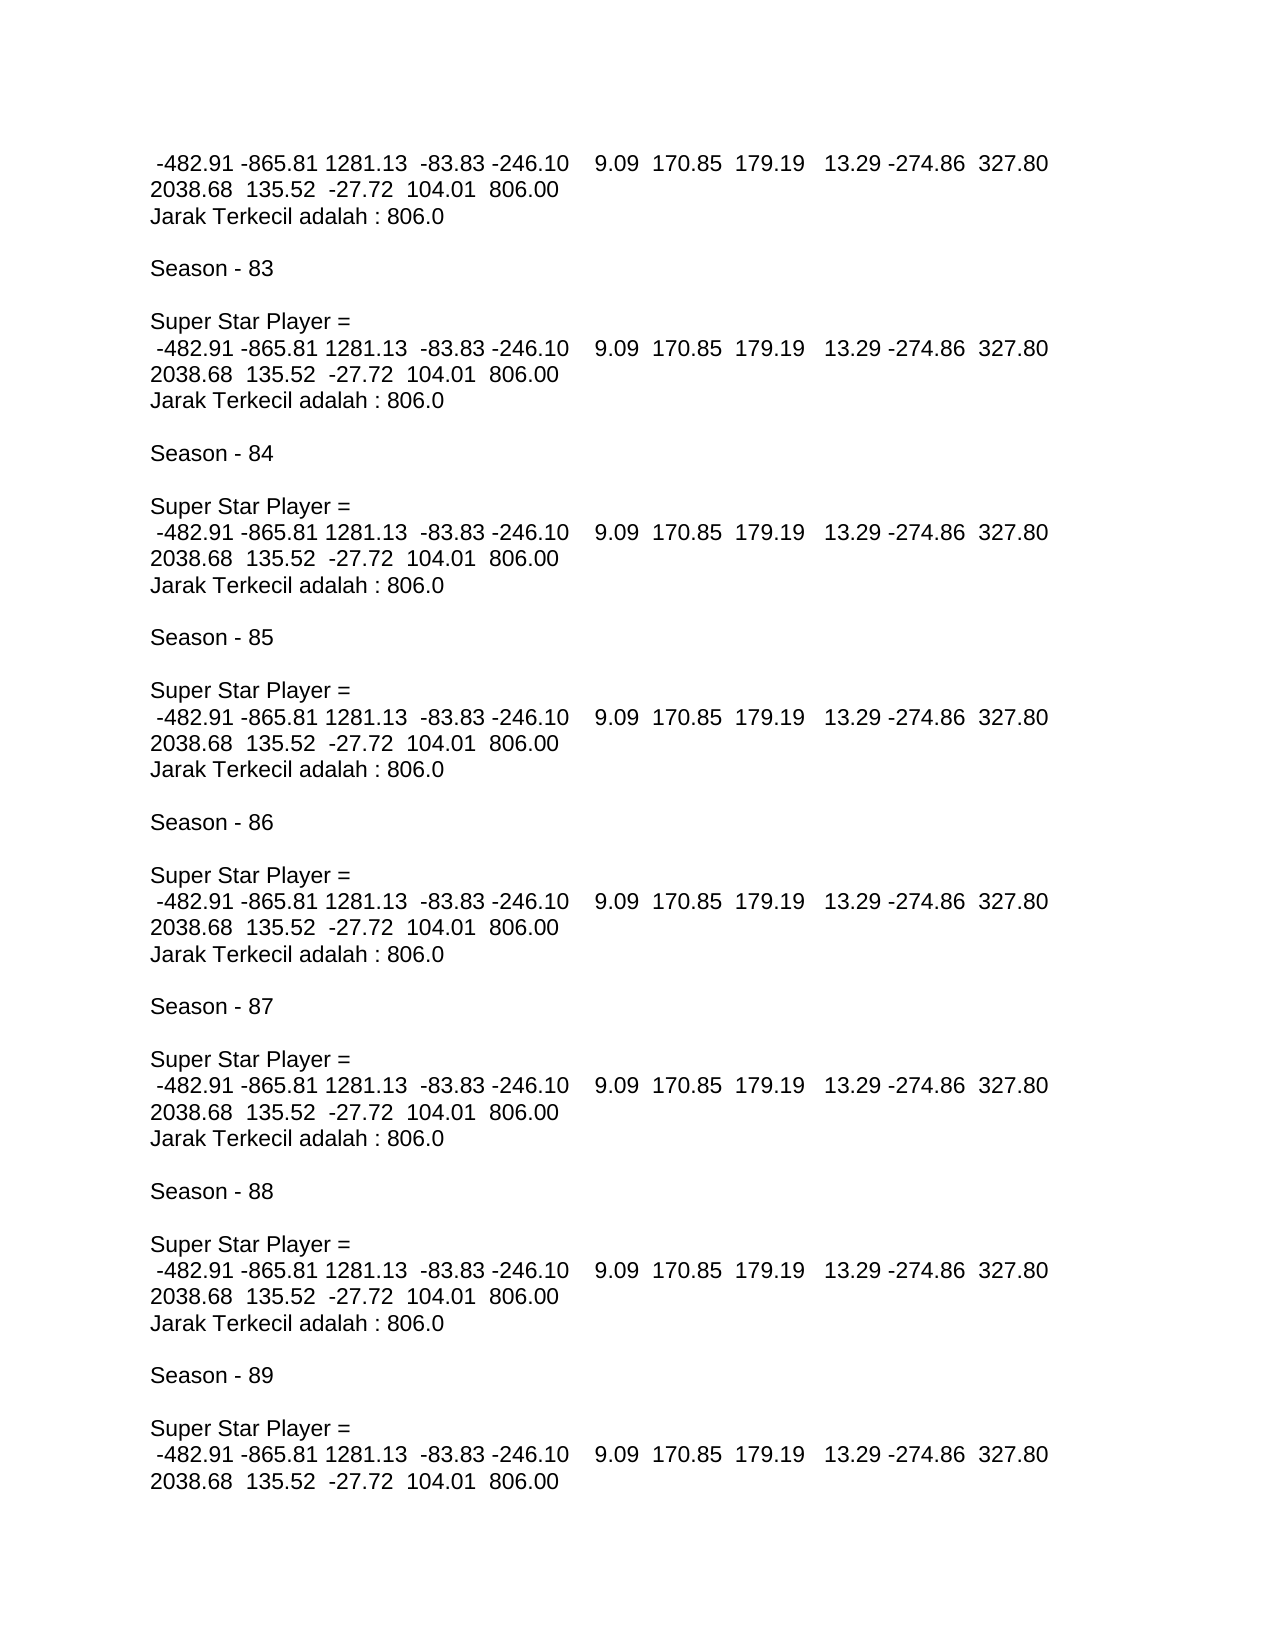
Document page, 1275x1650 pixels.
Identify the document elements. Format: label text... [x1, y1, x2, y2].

text -482.91 -865.81 1281.13 -83.83 -246.10 9.09 170.85 179.19 13.29 -274.86 327.80 2038.68 135.52 -27.72 104.01 806.00 [150, 888, 1125, 941]
text Super Star Player = [150, 677, 1125, 703]
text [150, 1441, 1125, 1494]
text Jarak Terkecil adalah : 806.0 [150, 1125, 1125, 1151]
text -482.91 -865.81 1281.13 -83.83 -246.10 9.09 170.85 179.19 13.29 -274.86 327.80 2038.68 135.52 -27.72 104.01 806.00 [150, 1072, 1125, 1125]
text Jarak Terkecil adalah : 806.0 [150, 756, 1125, 782]
text Season - 87 [150, 993, 1125, 1020]
text -482.91 -865.81 1281.13 -83.83 -246.10 9.09 170.85 179.19 13.29 -274.86 327.80 2038.68 135.52 -27.72 104.01 806.00 [150, 703, 1125, 756]
text Season - 88 [150, 1178, 1125, 1204]
text Super Star Player = [150, 1046, 1125, 1072]
text -482.91 -865.81 1281.13 -83.83 -246.10 9.09 170.85 179.19 13.29 -274.86 327.80 2038.68 135.52 -27.72 104.01 806.00 [150, 519, 1125, 572]
text -482.91 -865.81 1281.13 -83.83 -246.10 9.09 170.85 179.19 13.29 -274.86 327.80 2038.68 135.52 -27.72 104.01 806.00 [150, 1257, 1125, 1309]
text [150, 150, 1125, 203]
text Jarak Terkecil adalah : 806.0 [150, 387, 1125, 413]
text -482.91 -865.81 1281.13 -83.83 -246.10 9.09 170.85 179.19 13.29 -274.86 327.80 2038.68 135.52 -27.72 104.01 806.00 [150, 334, 1125, 387]
text Season - 89 [150, 1362, 1125, 1389]
text Jarak Terkecil adalah : 806.0 [150, 572, 1125, 598]
text Season - 83 [150, 255, 1125, 282]
text Jarak Terkecil adalah : 806.0 [150, 203, 1125, 229]
text Season - 85 [150, 624, 1125, 651]
text Jarak Terkecil adalah : 806.0 [150, 941, 1125, 967]
text Season - 86 [150, 809, 1125, 835]
text Jarak Terkecil adalah : 806.0 [150, 1309, 1125, 1336]
text Super Star Player = [150, 862, 1125, 888]
text Super Star Player = [150, 308, 1125, 334]
text Super Star Player = [150, 493, 1125, 519]
text Super Star Player = [150, 1231, 1125, 1257]
text Super Star Player = [150, 1415, 1125, 1441]
text Season - 84 [150, 440, 1125, 466]
